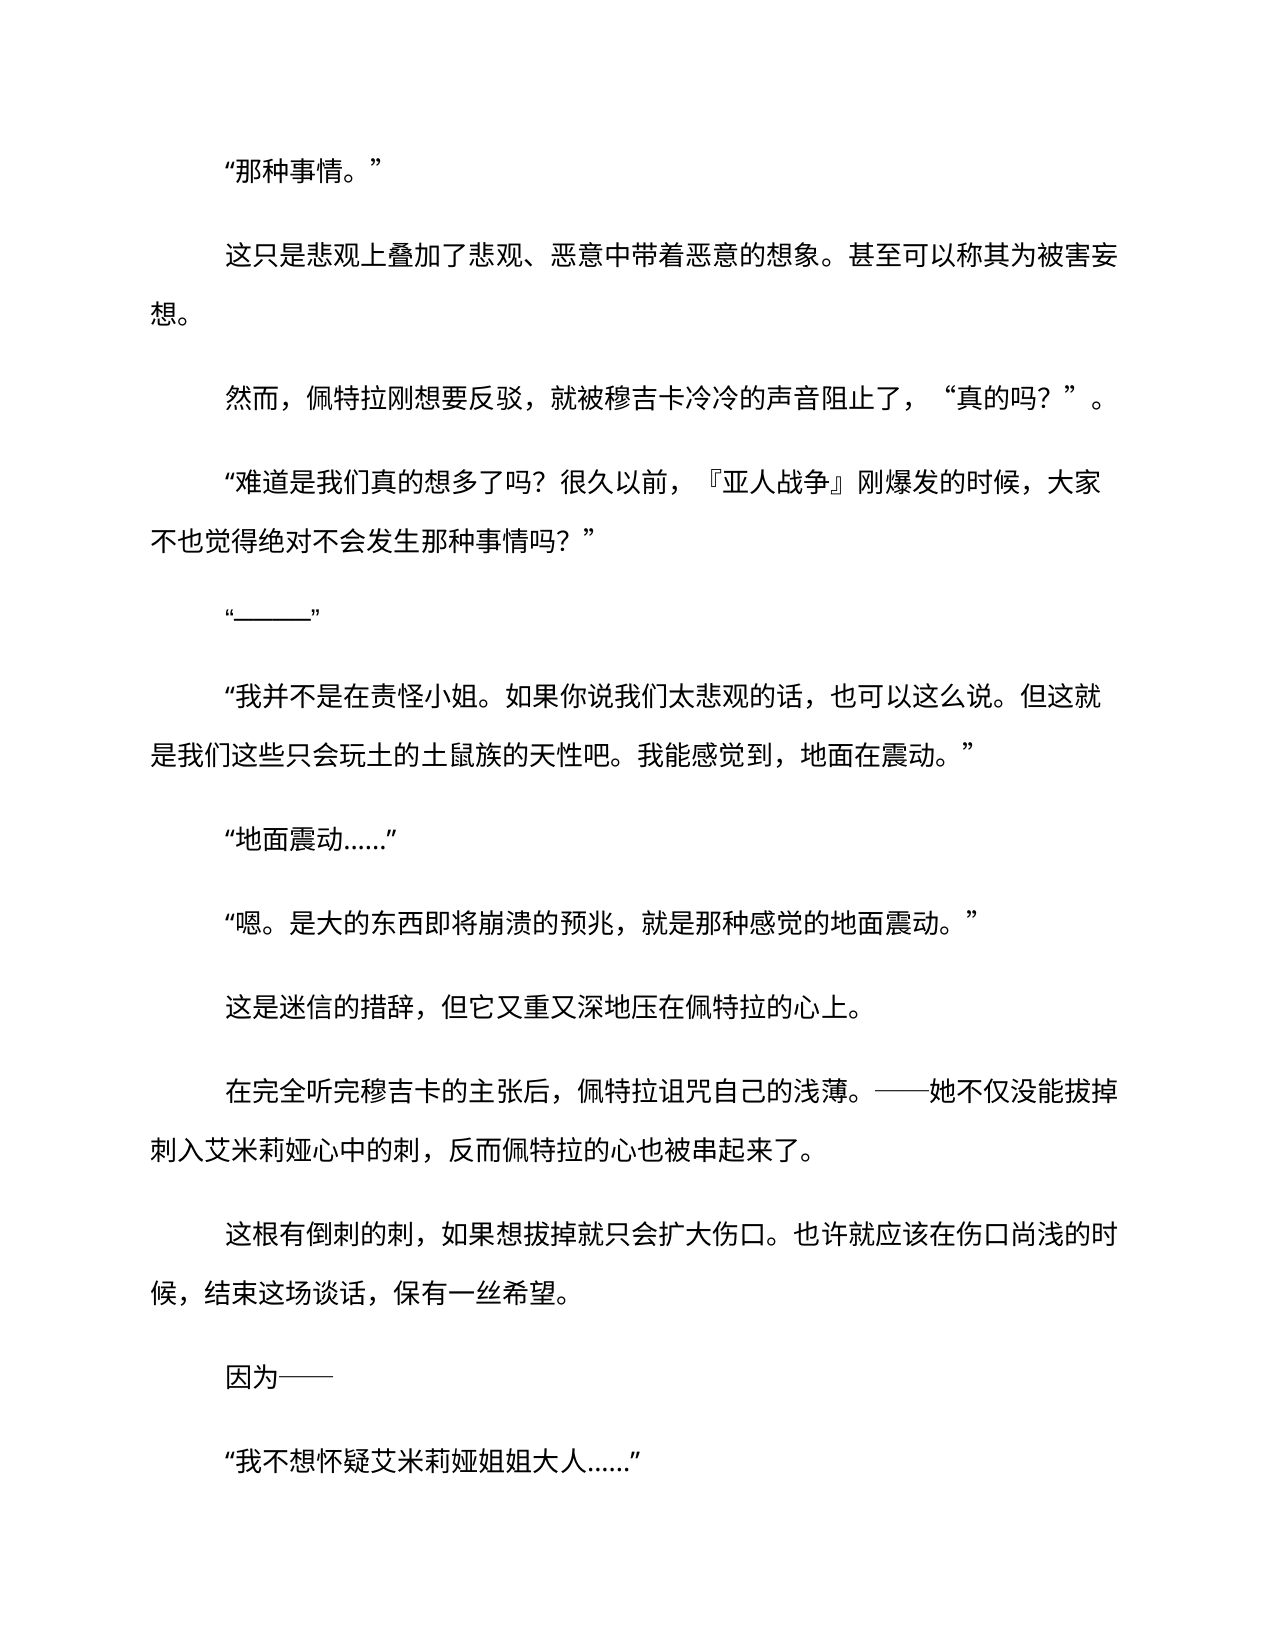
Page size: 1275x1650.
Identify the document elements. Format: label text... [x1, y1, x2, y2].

text “嗯。是大的东西即将崩溃的预兆，就是那种感觉的地面震动。” [150, 902, 1125, 942]
text “地面震动......” [150, 818, 1125, 858]
text “────” [150, 603, 1125, 635]
text “我不想怀疑艾米莉娅姐姐大人......” [150, 1440, 1125, 1479]
text 这根有倒刺的刺，如果想拔掉就只会扩大伤口。也许就应该在伤口尚浅的时候，结束这场谈话，保有一丝希望。 [150, 1213, 1125, 1311]
text 这只是悲观上叠加了悲观、恶意中带着恶意的想象。甚至可以称其为被害妄想。 [150, 234, 1125, 332]
text 在完全听完穆吉卡的主张后，佩特拉诅咒自己的浅薄。──她不仅没能拔掉刺入艾米莉娅心中的刺，反而佩特拉的心也被串起来了。 [150, 1070, 1125, 1168]
text “那种事情。” [150, 150, 1125, 189]
text “难道是我们真的想多了吗？很久以前，『亚人战争』刚爆发的时候，大家不也觉得绝对不会发生那种事情吗？” [150, 461, 1125, 559]
text 这是迷信的措辞，但它又重又深地压在佩特拉的心上。 [150, 986, 1125, 1026]
text 然而，佩特拉刚想要反驳，就被穆吉卡冷冷的声音阻止了，“真的吗？”。 [150, 377, 1125, 416]
text “我并不是在责怪小姐。如果你说我们太悲观的话，也可以这么说。但这就是我们这些只会玩土的土鼠族的天性吧。我能感觉到，地面在震动。” [150, 675, 1125, 774]
text 因为── [150, 1356, 1125, 1395]
